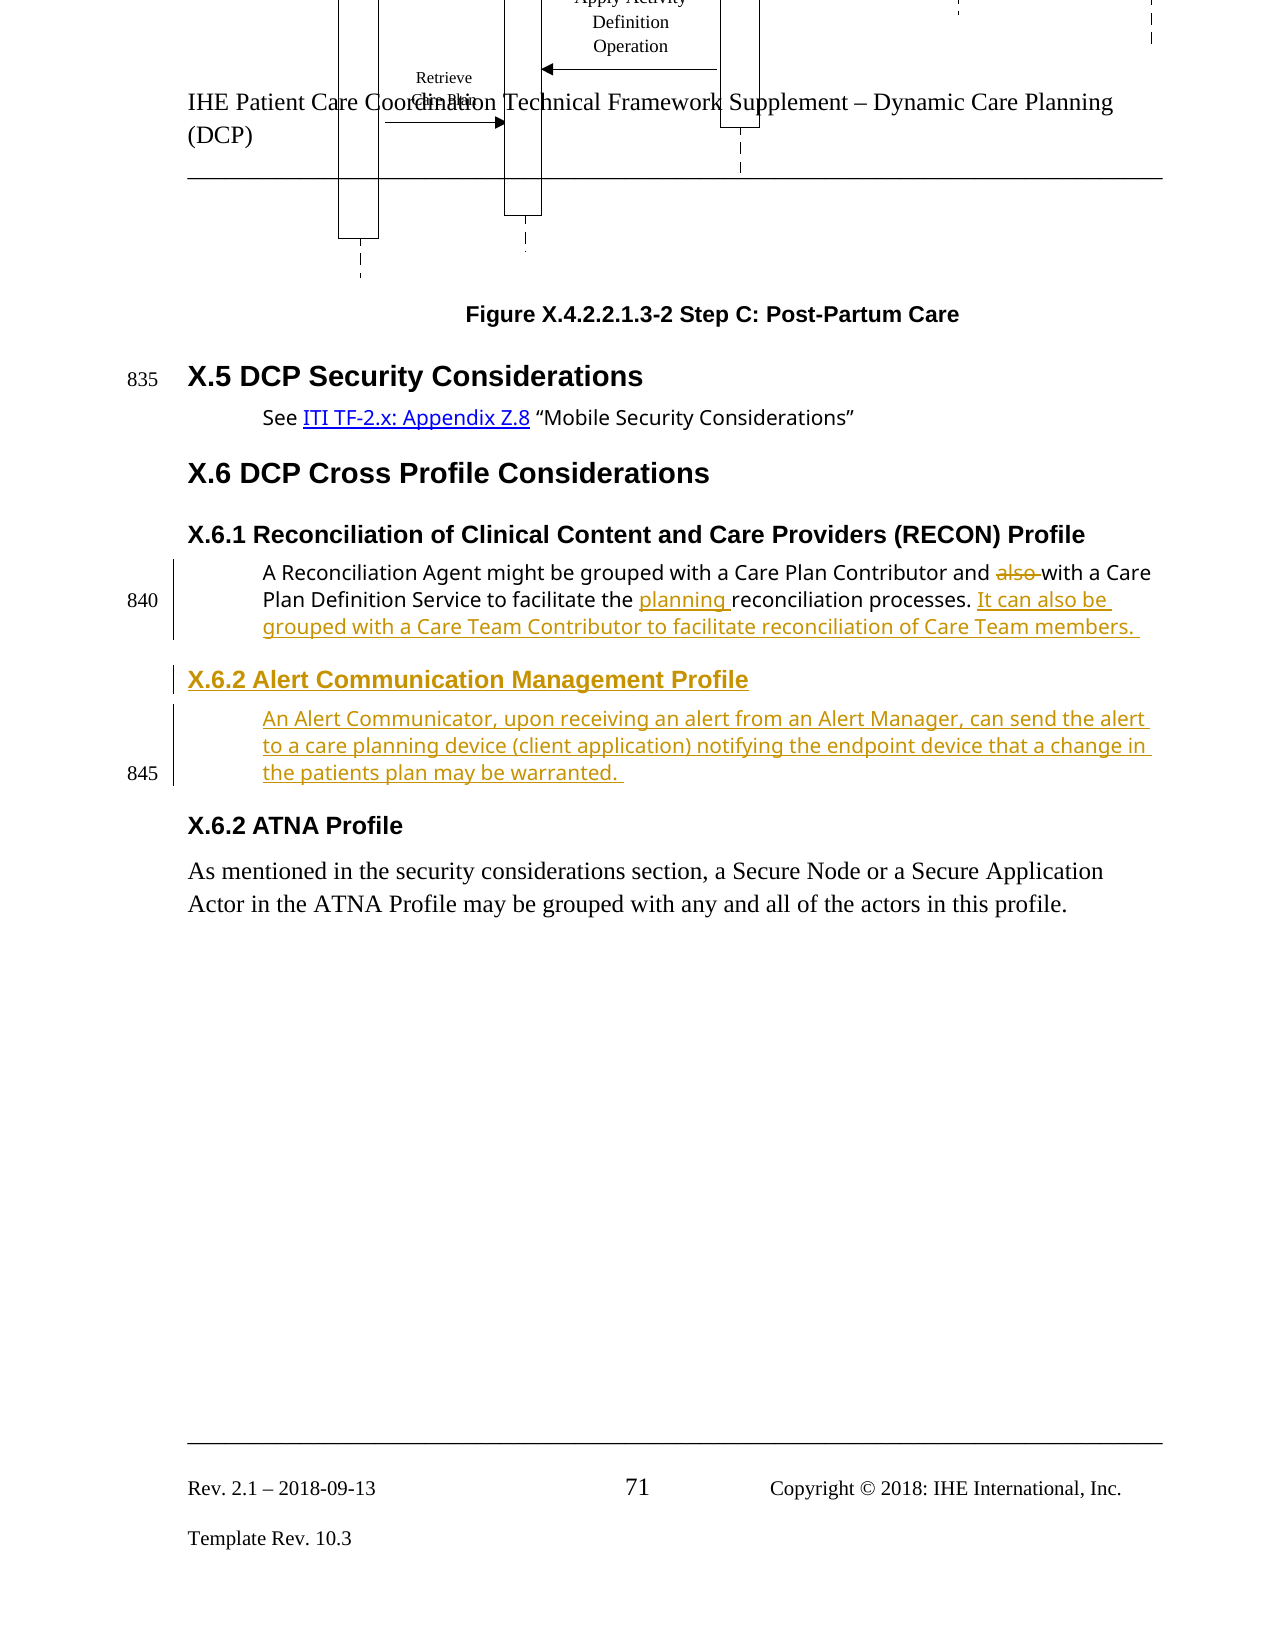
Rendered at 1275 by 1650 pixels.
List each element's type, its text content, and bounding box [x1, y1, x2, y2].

subtitle X.5 DCP Security Considerations [187, 359, 1162, 393]
subtitle X.6 DCP Cross Profile Considerations [187, 456, 1162, 489]
text A Reconciliation Agent might be grouped with a Care Plan Contributor and with a Care Plan Definition Service to facilitate the reconciliation processes. [262, 559, 1162, 640]
text As mentioned in the security considerations section, a Secure Node or a Secure Application Actor in the ATNA Profile may be grouped with any and all of the actors in this profile. [187, 856, 1162, 918]
title Figure X.4.2.2.1.3-2 Step C: Post-Partum Care [262, 301, 1162, 328]
text See ITI TF-2.x: Appendix Z.8 “Mobile Security Considerations” [262, 404, 1162, 431]
subtitle X.6.1 Reconciliation of Clinical Content and Care Providers (RECON) Profile [187, 519, 1162, 548]
subtitle X.6.2 ATNA Profile [187, 811, 1162, 839]
